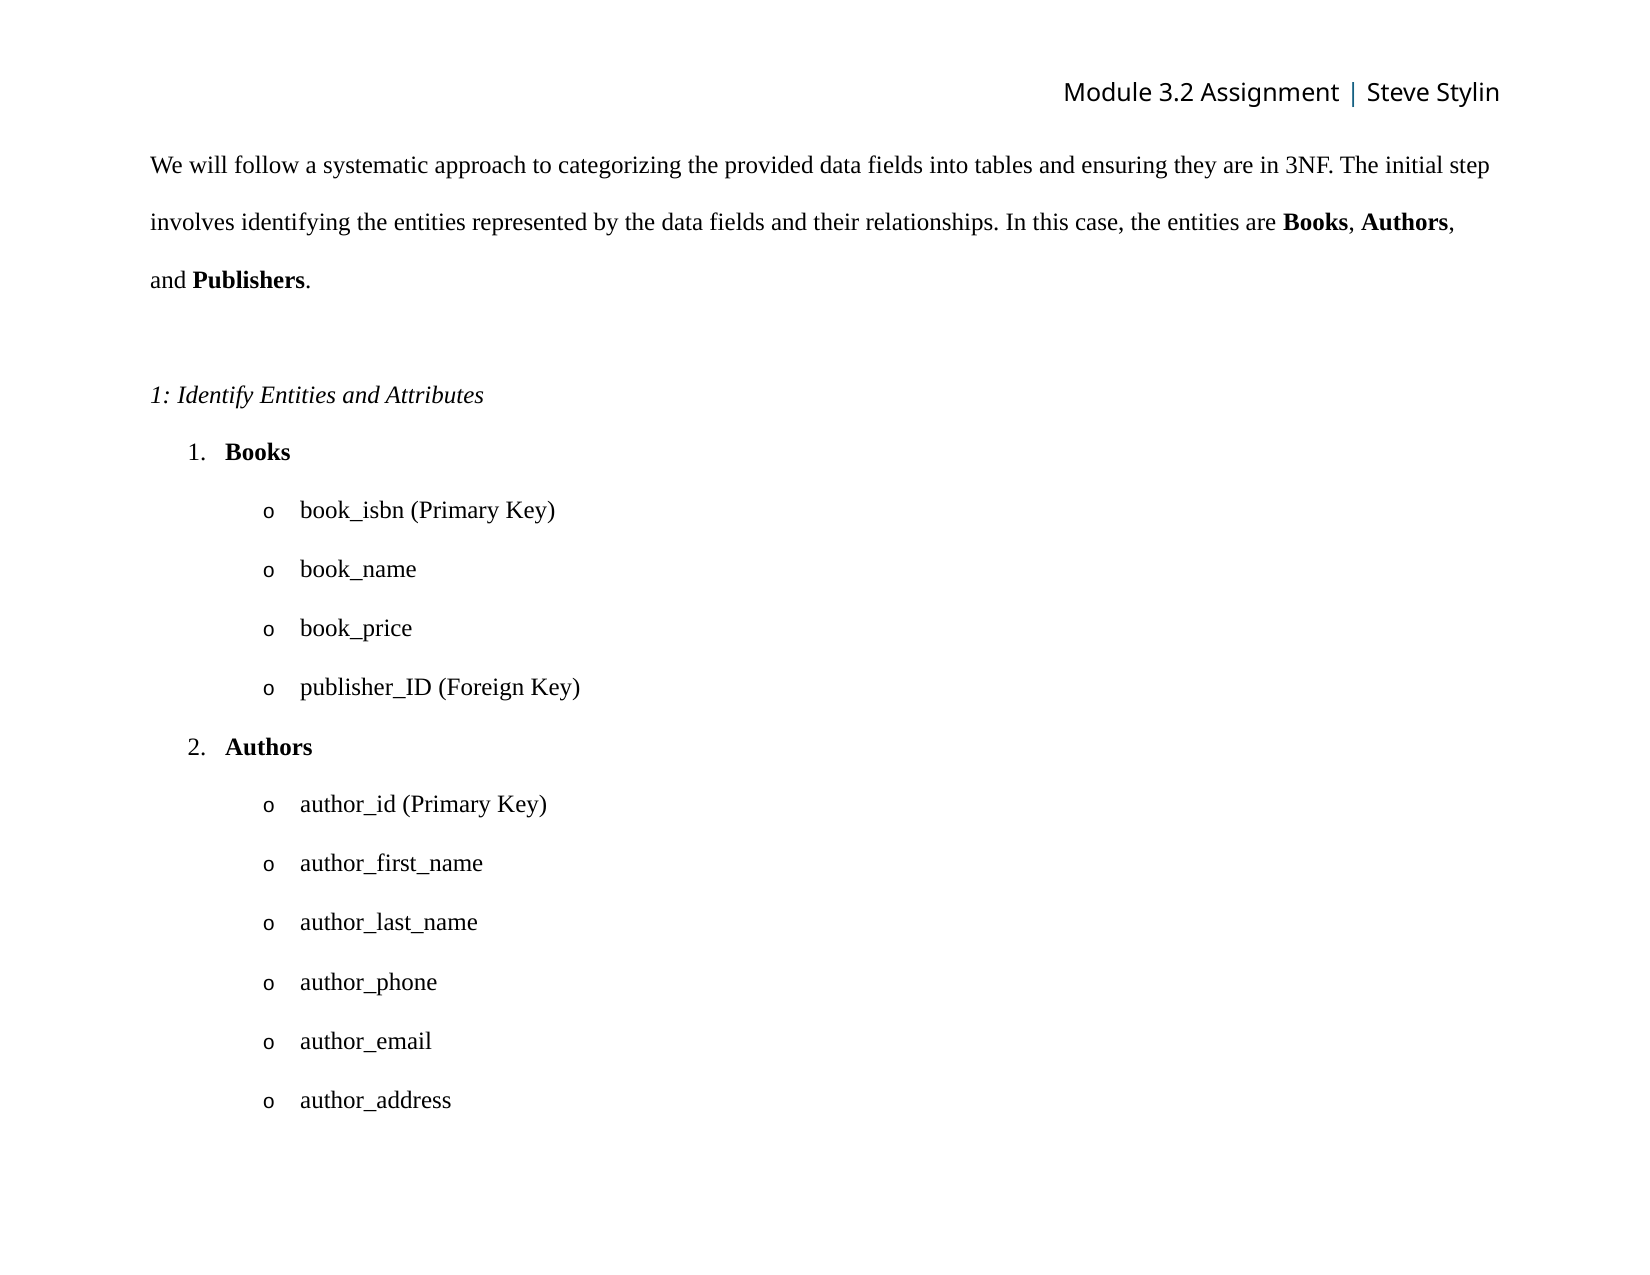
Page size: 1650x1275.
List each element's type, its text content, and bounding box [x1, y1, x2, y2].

text We will follow a systematic approach to categorizing the provided data fields into tables and ensuring they are in 3NF. The initial step involves identifying the entities represented by the data fields and their relationships. In this case, the entities are Books, Authors, and Publishers. [150, 150, 1500, 294]
list author_first_name [262, 848, 1500, 878]
list author_address [262, 1085, 1500, 1114]
list publisher_ID (Foreign Key) [262, 672, 1500, 702]
list book_name [262, 554, 1500, 584]
list book_isbn (Primary Key) [262, 495, 1500, 524]
list author_id (Primary Key) [262, 789, 1500, 819]
list book_price [262, 613, 1500, 643]
list Books [187, 437, 1500, 466]
list author_phone [262, 967, 1500, 996]
list author_last_name [262, 907, 1500, 937]
list author_email [262, 1026, 1500, 1055]
text 1: Identify Entities and Attributes [150, 380, 1500, 409]
list Authors [187, 732, 1500, 760]
